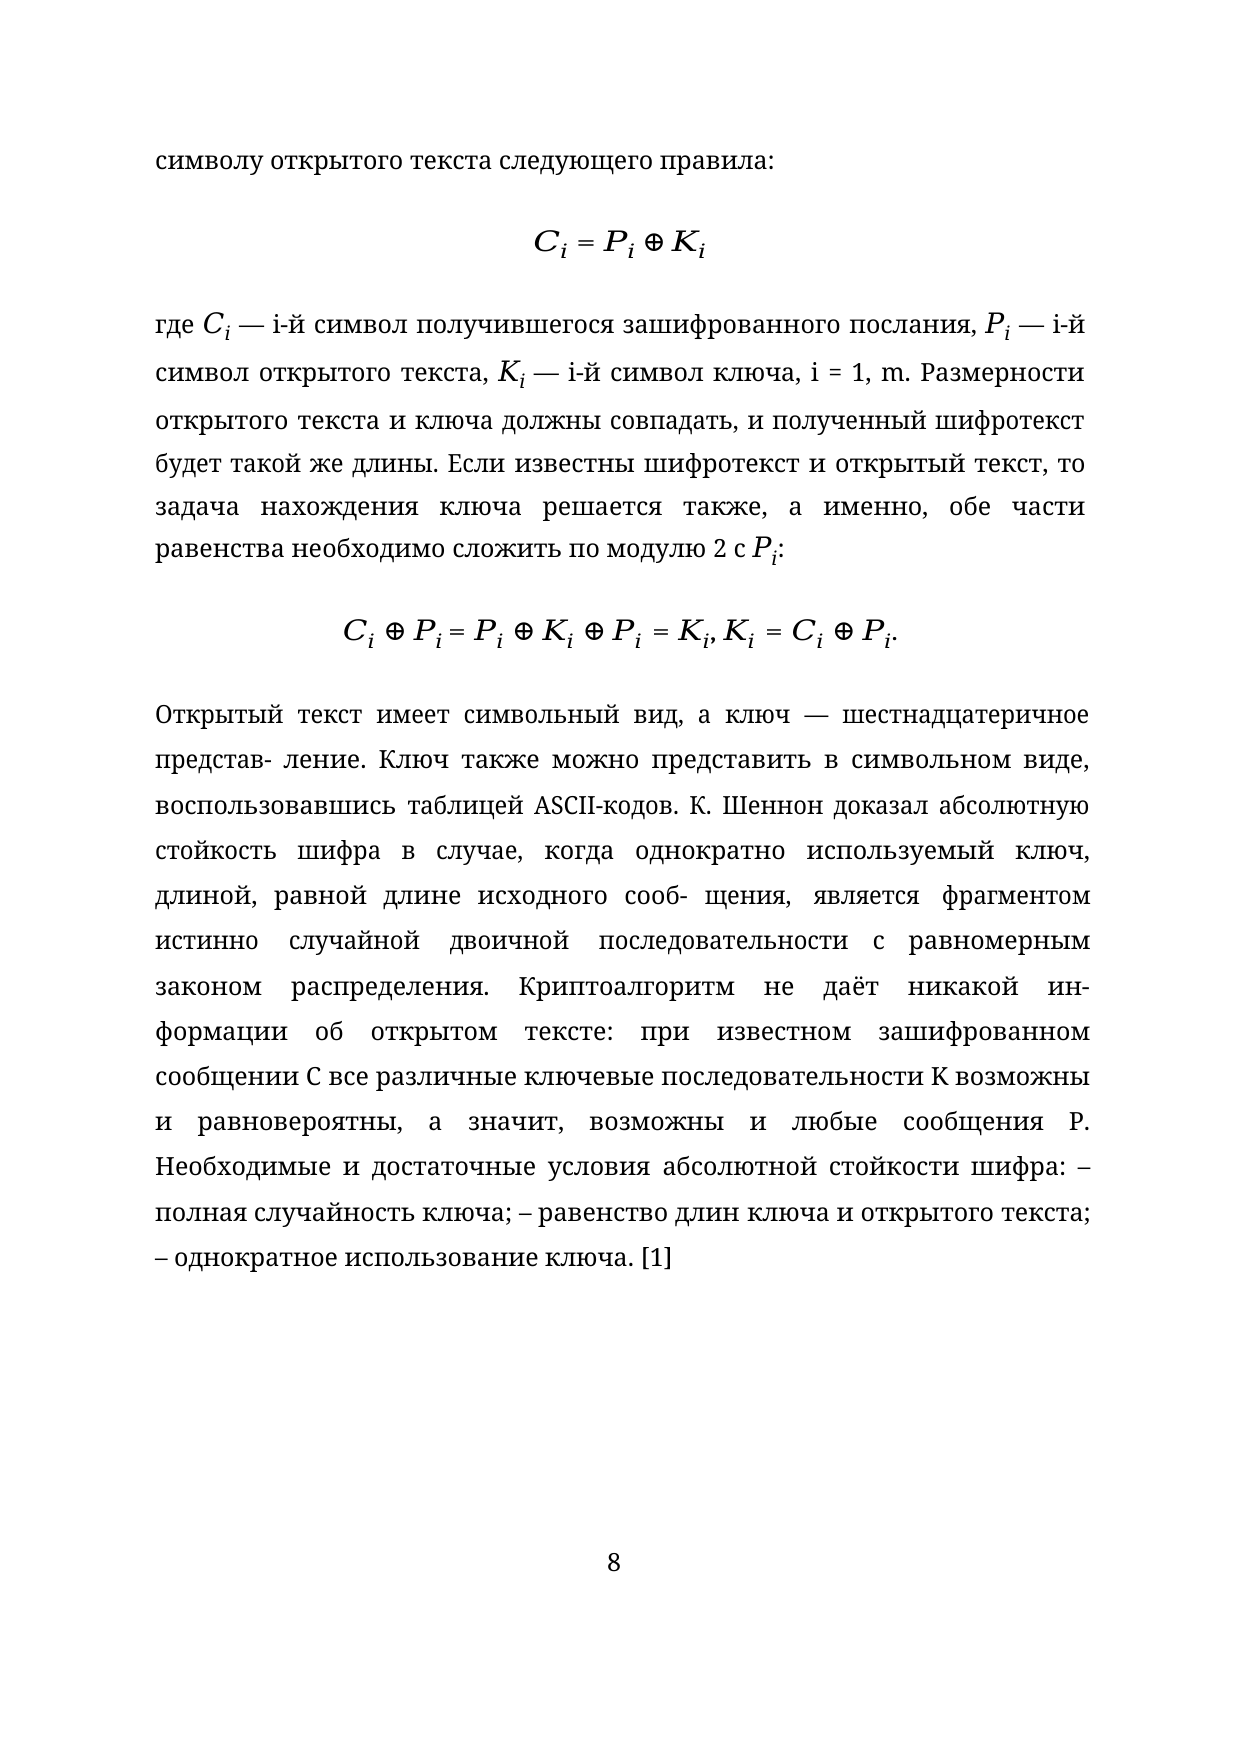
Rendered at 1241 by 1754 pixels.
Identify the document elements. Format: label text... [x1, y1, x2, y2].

text 𝐶𝑖 = 𝑃𝑖 ⊕ 𝐾𝑖 [263, 226, 976, 263]
text 𝐶𝑖 ⊕ 𝑃𝑖 = 𝑃𝑖 ⊕ 𝐾𝑖 ⊕ 𝑃𝑖 = 𝐾𝑖, 𝐾𝑖 = 𝐶𝑖 ⊕ 𝑃𝑖. [265, 616, 976, 653]
text символу открытого текста следующего правила: [155, 143, 1103, 177]
text Открытый текст имеет символьный вид, а ключ — шестнадцатеричное представ- ление. Ключ также можно представить в символьном виде, воспользовавшись таблицей ASCII-кодов. К. Шеннон доказал абсолютную стойкость шифра в случае, когда однократно используемый ключ, длиной, равной длине исходного сооб- щения, является фрагментом истинно случайной двоичной последовательности с равномерным законом распределения. Криптоалгоритм не даёт никакой ин- формации об открытом тексте: при известном зашифрованном сообщении C все различные ключевые последовательности K возможны и равновероятны, а значит, возможны и любые сообщения P. Необходимые и достаточные условия абсолютной стойкости шифра: – полная случайность ключа; – равенство длин ключа и открытого текста; – однократное использование ключа. [1] [155, 697, 1091, 1273]
text где 𝐶𝑖 — i-й символ получившегося зашифрованного послания, 𝑃𝑖 — i-й символ открытого текста, 𝐾𝑖 — i-й символ ключа, i = 1, m. Размерности открытого текста и ключа должны совпадать, и полученный шифротекст будет такой же длины. Если известны шифротекст и открытый текст, то задача нахождения ключа решается также, а именно, обе части равенства необходимо сложить по модулю 2 с 𝑃𝑖: [155, 307, 1085, 570]
